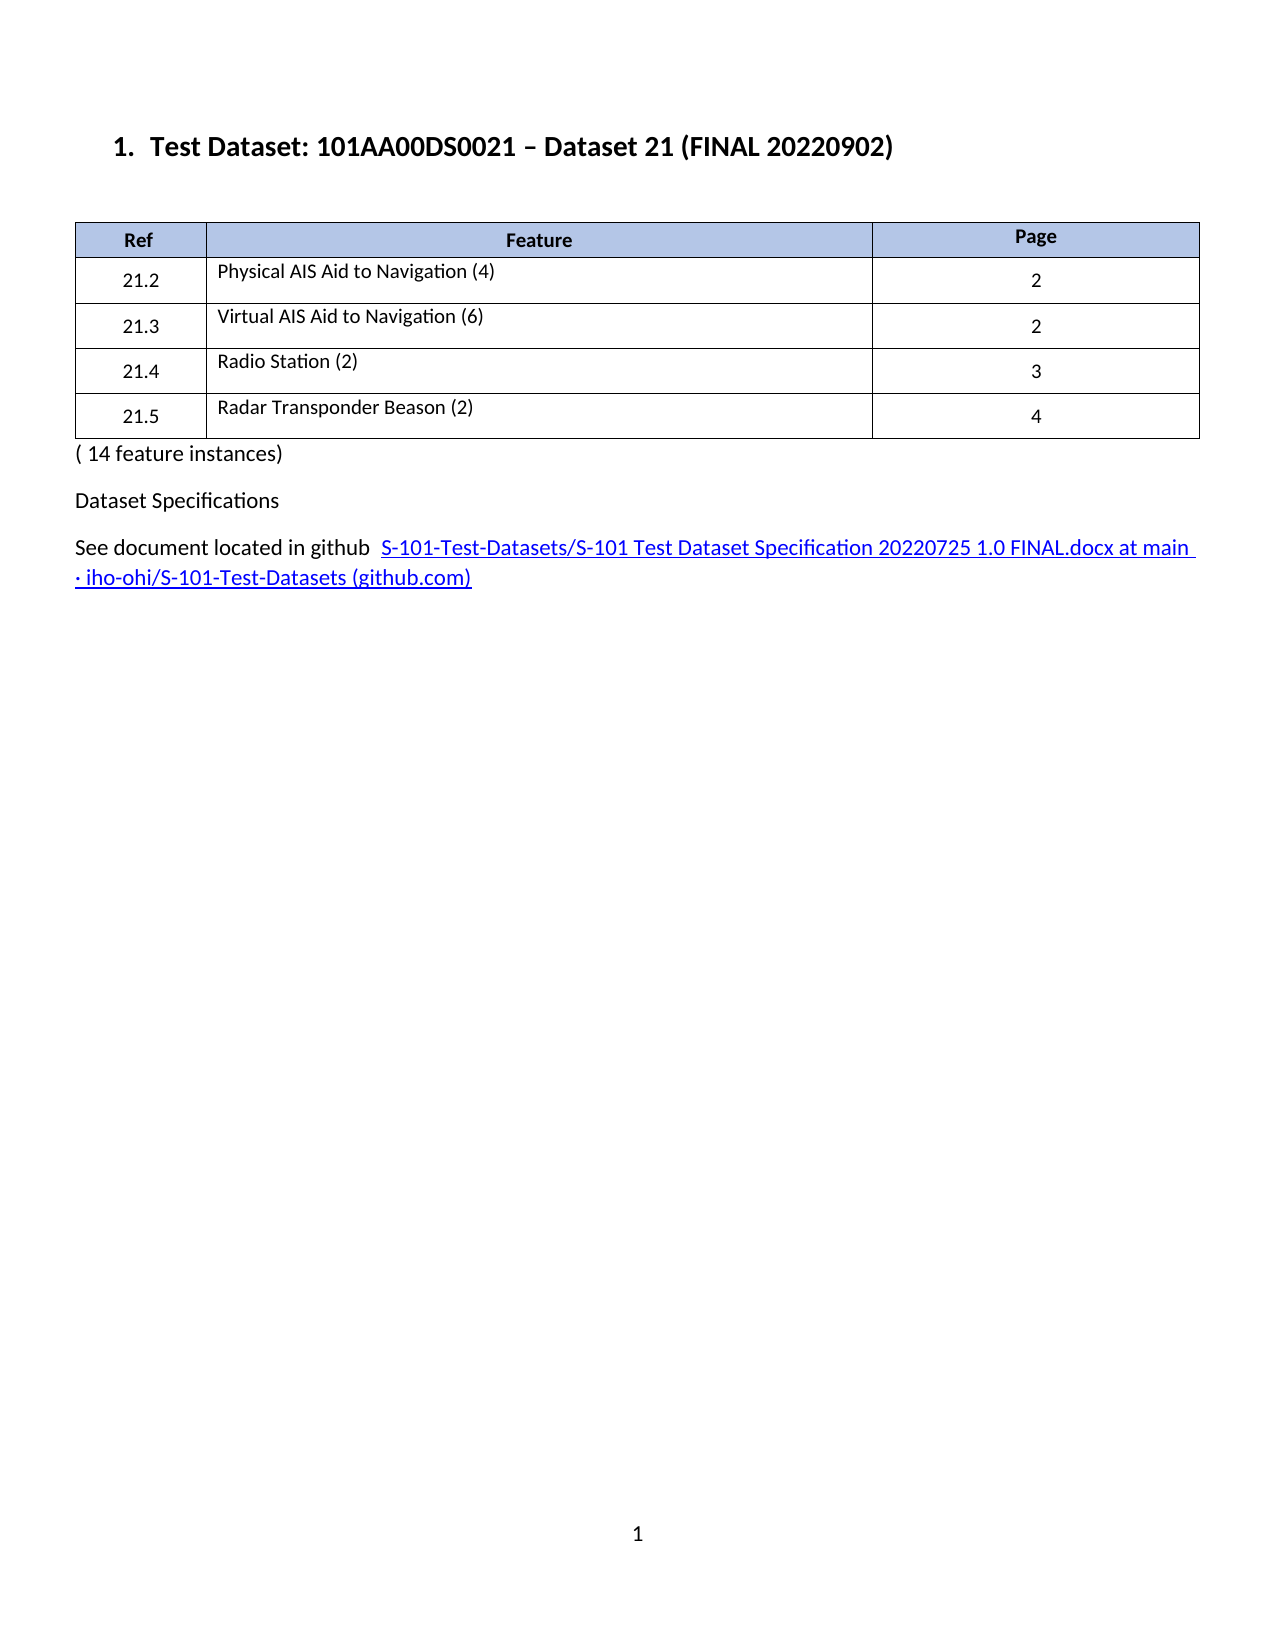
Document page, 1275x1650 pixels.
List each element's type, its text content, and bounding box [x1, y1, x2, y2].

table_cell 21.2 [76, 258, 206, 302]
table_cell 4 [873, 394, 1199, 438]
table_cell Physical AIS Aid to Navigation (4) [207, 258, 872, 302]
text See document located in github S-101-Test-Datasets/S-101 Test Dataset Specification 20220725 1.0 FINAL.docx at main · iho-ohi/S-101-Test-Datasets (github.com) [75, 533, 1200, 591]
table_cell 21.4 [76, 349, 206, 393]
text Dataset Specifications [75, 486, 1200, 514]
table_header Page [873, 223, 1199, 257]
table_cell 21.5 [76, 394, 206, 438]
text ( 14 feature instances) [75, 439, 1200, 467]
table_cell Virtual AIS Aid to Navigation (6) [207, 304, 872, 348]
table_cell 2 [873, 258, 1199, 302]
table_cell Radio Station (2) [207, 349, 872, 393]
table_header Feature [207, 223, 872, 257]
table_cell 3 [873, 349, 1199, 393]
table_header Ref [76, 223, 206, 257]
table_cell Radar Transponder Beason (2) [207, 394, 872, 438]
table_cell 21.3 [76, 304, 206, 348]
subtitle Test Dataset: 101AA00DS0021 – Dataset 21 (FINAL 20220902) [112, 128, 1200, 164]
table_cell 2 [873, 304, 1199, 348]
